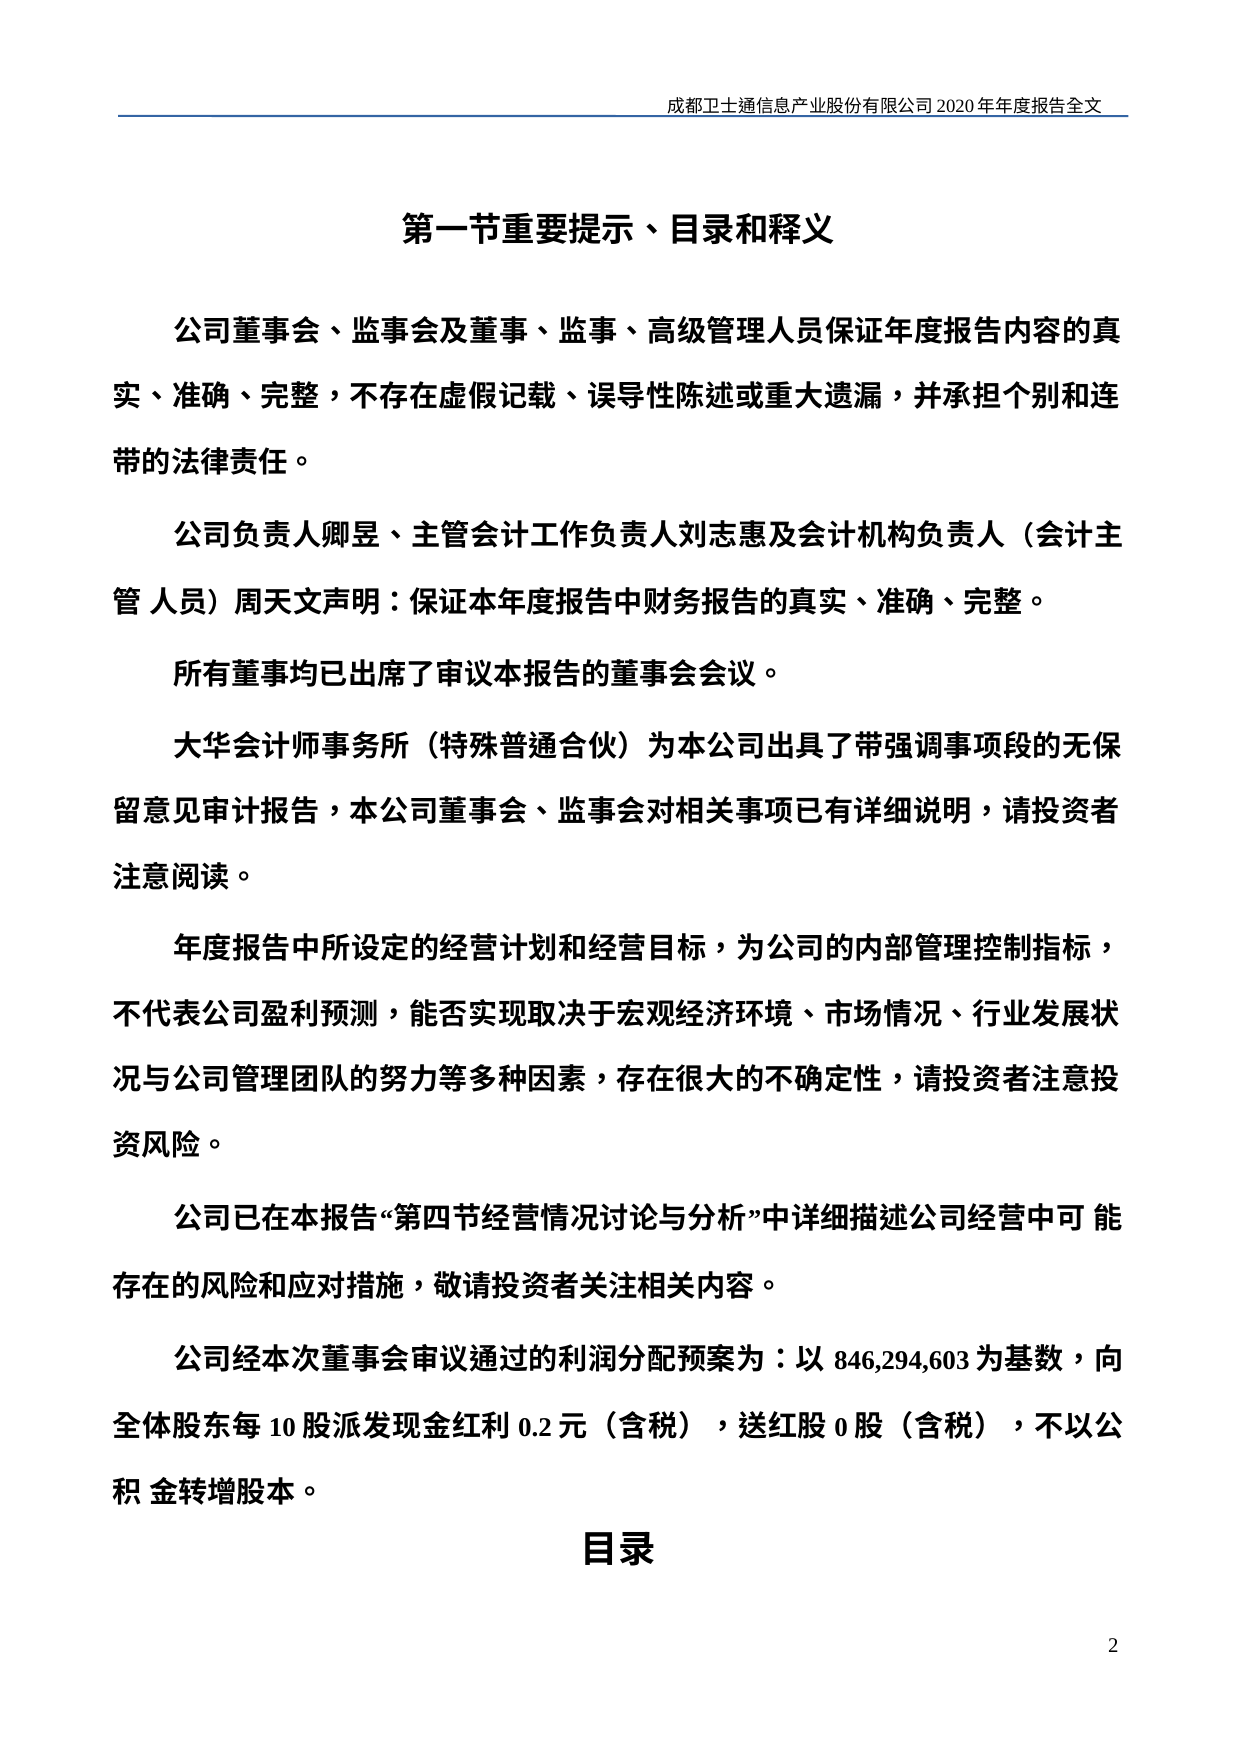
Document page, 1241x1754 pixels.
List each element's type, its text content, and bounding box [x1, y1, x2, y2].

text 公司已在本报告“第四节经营情况讨论与分析”中详细描述公司经营中可 能存在的风险和应对措施，敬请投资者关注相关内容。 [112, 1175, 1123, 1310]
text 大华会计师事务所（特殊普通合伙）为本公司出具了带强调事项段的无保 留意见审计报告，本公司董事会、监事会对相关事项已有详细说明，请投资者 注意阅读。 [112, 703, 1123, 900]
text 第一节重要提示、目录和释义 [112, 206, 1123, 251]
text 公司董事会、监事会及董事、监事、高级管理人员保证年度报告内容的真 实、准确、完整，不存在虚假记载、误导性陈述或重大遗漏，并承担个别和连 带的法律责任。 [112, 289, 1123, 485]
text 公司负责人卿昱、主管会计工作负责人刘志惠及会计机构负责人（会计主管 人员）周天文声明：保证本年度报告中财务报告的真实、准确、完整。 [112, 492, 1123, 626]
text 公司经本次董事会审议通过的利润分配预案为：以846,294,603为基数，向 全体股东每10股派发现金红利0.2元（含税），送红股0股（含税），不以公积 金转增股本。 [112, 1316, 1123, 1516]
text 年度报告中所设定的经营计划和经营目标，为公司的内部管理控制指标， 不代表公司盈利预测，能否实现取决于宏观经济环境、市场情况、行业发展状 况与公司管理团队的努力等多种因素，存在很大的不确定性，请投资者注意投 资风险。 [112, 906, 1123, 1168]
text 目录 [112, 1522, 1123, 1573]
text 所有董事均已出席了审议本报告的董事会会议。 [112, 632, 1123, 697]
